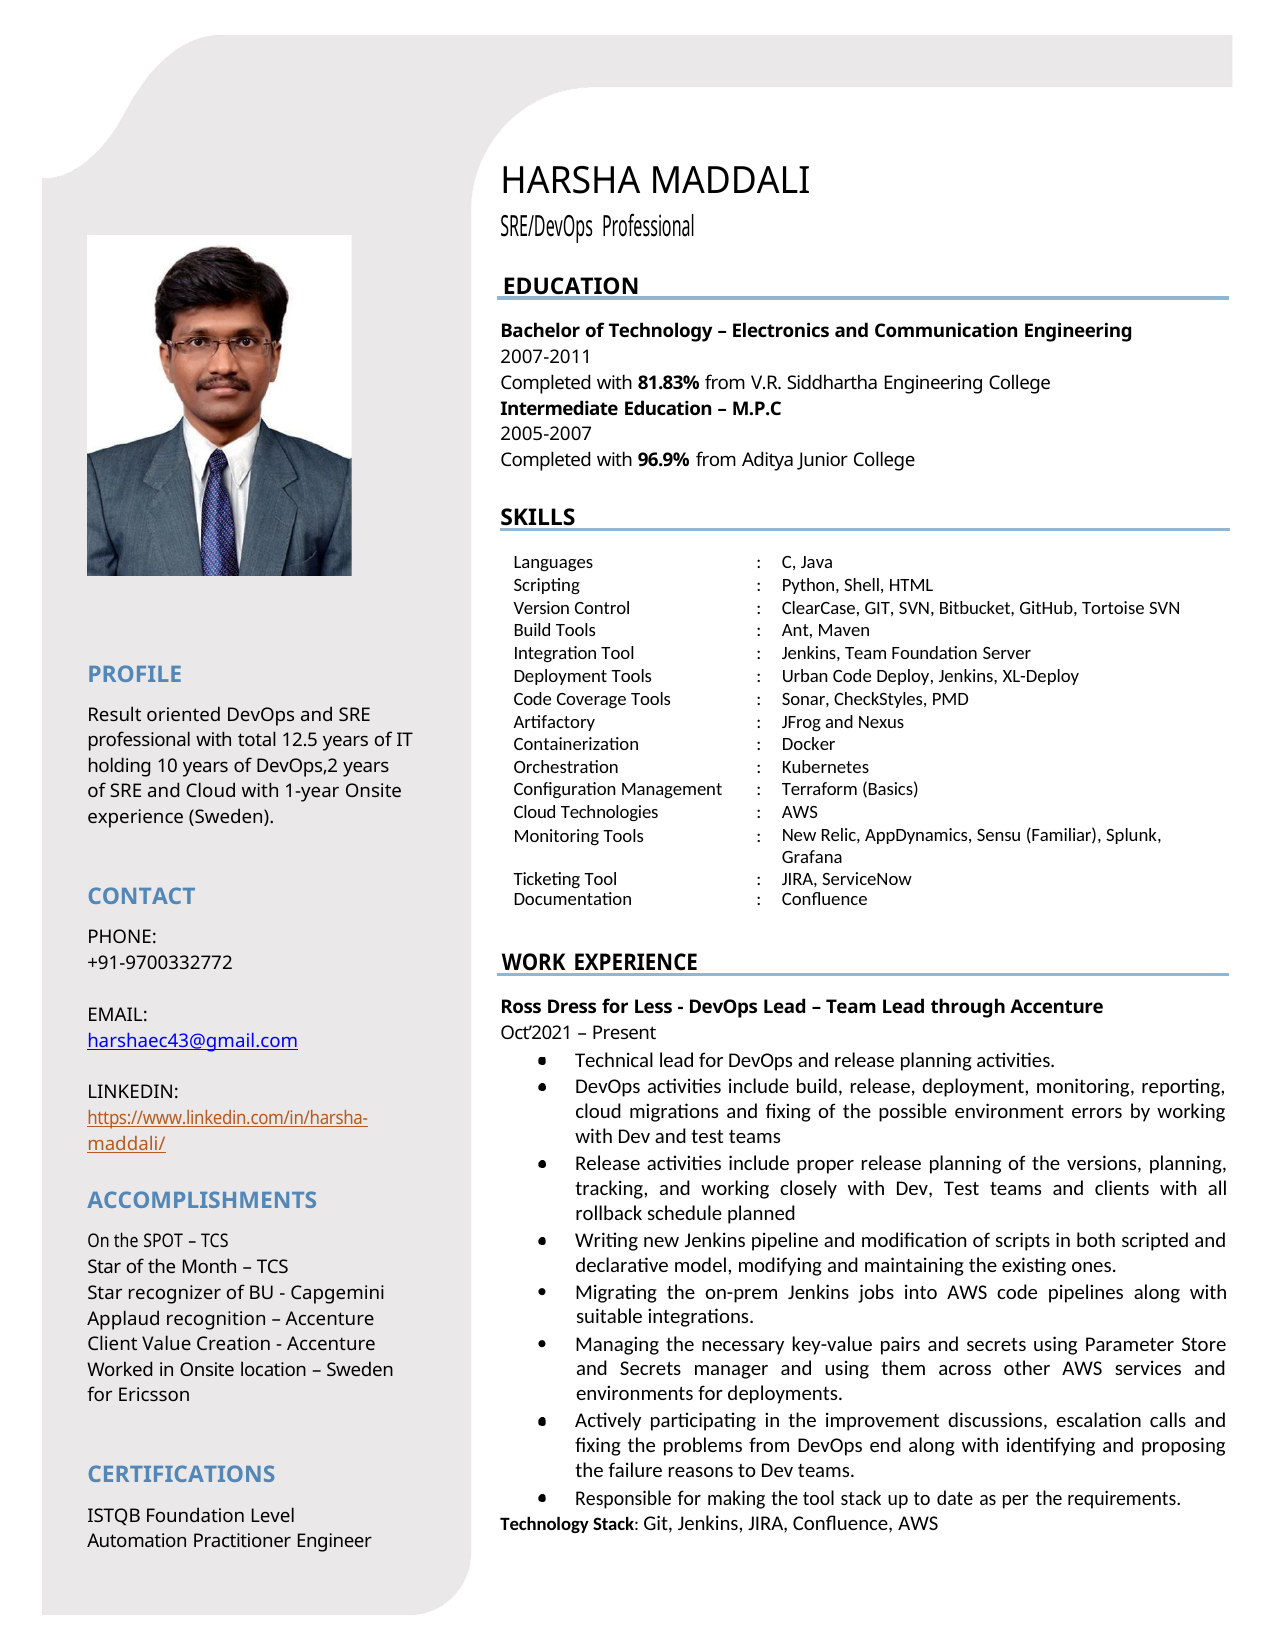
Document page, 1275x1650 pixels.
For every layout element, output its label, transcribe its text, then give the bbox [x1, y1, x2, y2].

list Migrating the on-prem Jenkins jobs into AWS code pipelines along with suitable integrations. [538, 1279, 1227, 1329]
text https://www.linkedin.com/in/harsha- maddali/ [87, 1104, 419, 1155]
list Managing the necessary key-value pairs and secrets using Parameter Store and Secrets manager and using them across other AWS services and environments for deployments. [538, 1331, 1227, 1406]
table_cell Sonar, CheckStyles, PMD [771, 689, 1198, 711]
text LINKEDIN: [87, 1078, 419, 1104]
table_cell : [739, 666, 771, 688]
table_cell : [739, 891, 771, 911]
table_cell Version Control [493, 598, 738, 620]
text Intermediate Education – M.P.C [500, 395, 1242, 421]
text EMAIL: [87, 1001, 419, 1027]
text Star recognizer of BU - Capgemini Applaud recognition – Accenture Client Value Creation - Accenture Worked in Onsite location – Sweden for Ericsson [87, 1279, 412, 1407]
subtitle EDUCATION [497, 270, 1242, 301]
subtitle PROFILE [87, 657, 419, 689]
table_cell Code Coverage Tools [493, 689, 738, 711]
table_cell Terraform (Basics) [771, 779, 1198, 802]
table_cell : [739, 870, 771, 891]
table_header C, Java [771, 554, 1198, 575]
text 2005-2007 [500, 421, 1242, 446]
table_cell : [739, 802, 771, 825]
text Technical lead for DevOps and release planning activities. [575, 1047, 1242, 1072]
table_cell : [739, 575, 771, 597]
text Oct’2021 – Present [500, 1019, 1242, 1045]
text Completed with 96.9% from Aditya Junior College [500, 446, 1242, 472]
table_cell Cloud Technologies [493, 802, 738, 825]
text WORK EXPERIENCE [497, 946, 1242, 977]
text harshaec43@gmail.com [87, 1027, 419, 1053]
table_cell JFrog and Nexus [771, 711, 1198, 734]
table_cell Deployment Tools [493, 666, 738, 688]
table_header Languages [493, 554, 738, 575]
table_cell Docker [771, 734, 1198, 757]
text Release activities include proper release planning of the versions, planning, tracking, and working closely with Dev, Test teams and clients with all rollback schedule planned [575, 1151, 1228, 1226]
title HARSHA MADDALI [500, 153, 1242, 204]
table_cell Kubernetes [771, 757, 1198, 779]
table_cell Integration Tool [493, 643, 738, 666]
table_cell : [739, 620, 771, 643]
table_cell : [739, 598, 771, 620]
text Writing new Jenkins pipeline and modification of scripts in both scripted and declarative model, modifying and maintaining the existing ones. [575, 1227, 1228, 1277]
text Result oriented DevOps and SRE professional with total 12.5 years of IT holding 10 years of DevOps,2 years of SRE and Cloud with 1-year Onsite experience (Sweden). [87, 701, 416, 829]
subtitle CERTIFICATIONS [87, 1458, 419, 1489]
table_cell : [739, 825, 771, 870]
text Ross Dress for Less - DevOps Lead – Team Lead through Accenture [500, 994, 1242, 1019]
text Star of the Month – TCS [87, 1254, 419, 1279]
text DevOps activities include build, release, deployment, monitoring, reporting, cloud migrations and fixing of the possible environment errors by working with Dev and test teams [575, 1074, 1227, 1149]
table_header : [739, 554, 771, 575]
table_cell Monitoring Tools [493, 825, 738, 870]
text ISTQB Foundation Level Automation Practitioner Engineer [87, 1502, 386, 1553]
text +91-9700332772 [87, 950, 419, 975]
picture [41, 35, 1233, 1615]
table_cell : [739, 711, 771, 734]
table_cell Urban Code Deploy, Jenkins, XL-Deploy [771, 666, 1198, 688]
subtitle ACCOMPLISHMENTS [87, 1184, 419, 1215]
text PHONE: [87, 923, 419, 949]
text Responsible for making the tool stack up to date as per the requirements. [575, 1485, 1242, 1511]
table_cell Build Tools [493, 620, 738, 643]
table_cell Confluence [771, 891, 1198, 911]
text Technology Stack: Git, Jenkins, JIRA, Confluence, AWS [500, 1511, 1242, 1536]
table_cell Containerization [493, 734, 738, 757]
table_cell Artifactory [493, 711, 738, 734]
table_cell New Relic, AppDynamics, Sensu (Familiar), Splunk, Grafana [771, 825, 1198, 870]
table_cell : [739, 643, 771, 666]
table_cell Ticketing Tool [493, 870, 738, 891]
text SRE/DevOps Professional [500, 205, 1242, 244]
table_cell Ant, Maven [771, 620, 1198, 643]
table_cell Jenkins, Team Foundation Server [771, 643, 1198, 666]
table_cell : [739, 734, 771, 757]
table_cell JIRA, ServiceNow [771, 870, 1198, 891]
text Bachelor of Technology – Electronics and Communication Engineering [500, 317, 1242, 343]
subtitle SKILLS [500, 501, 1242, 532]
text On the SPOT – TCS [87, 1227, 419, 1253]
table_cell ClearCase, GIT, SVN, Bitbucket, GitHub, Tortoise SVN [771, 598, 1198, 620]
subtitle CONTACT [87, 880, 419, 911]
text 2007-2011 [500, 343, 1242, 369]
text Completed with 81.83% from V.R. Siddhartha Engineering College [500, 369, 1242, 394]
table_cell Documentation [493, 891, 738, 911]
table_cell : [739, 689, 771, 711]
table_cell Python, Shell, HTML [771, 575, 1198, 597]
table_cell Scripting [493, 575, 738, 597]
table_cell Orchestration [493, 757, 738, 779]
table_cell Configuration Management [493, 779, 738, 802]
text Actively participating in the improvement discussions, escalation calls and fixing the problems from DevOps end along with identifying and proposing the failure reasons to Dev teams. [575, 1408, 1227, 1483]
table_cell : [739, 779, 771, 802]
table_cell AWS [771, 802, 1198, 825]
table_cell : [739, 757, 771, 779]
